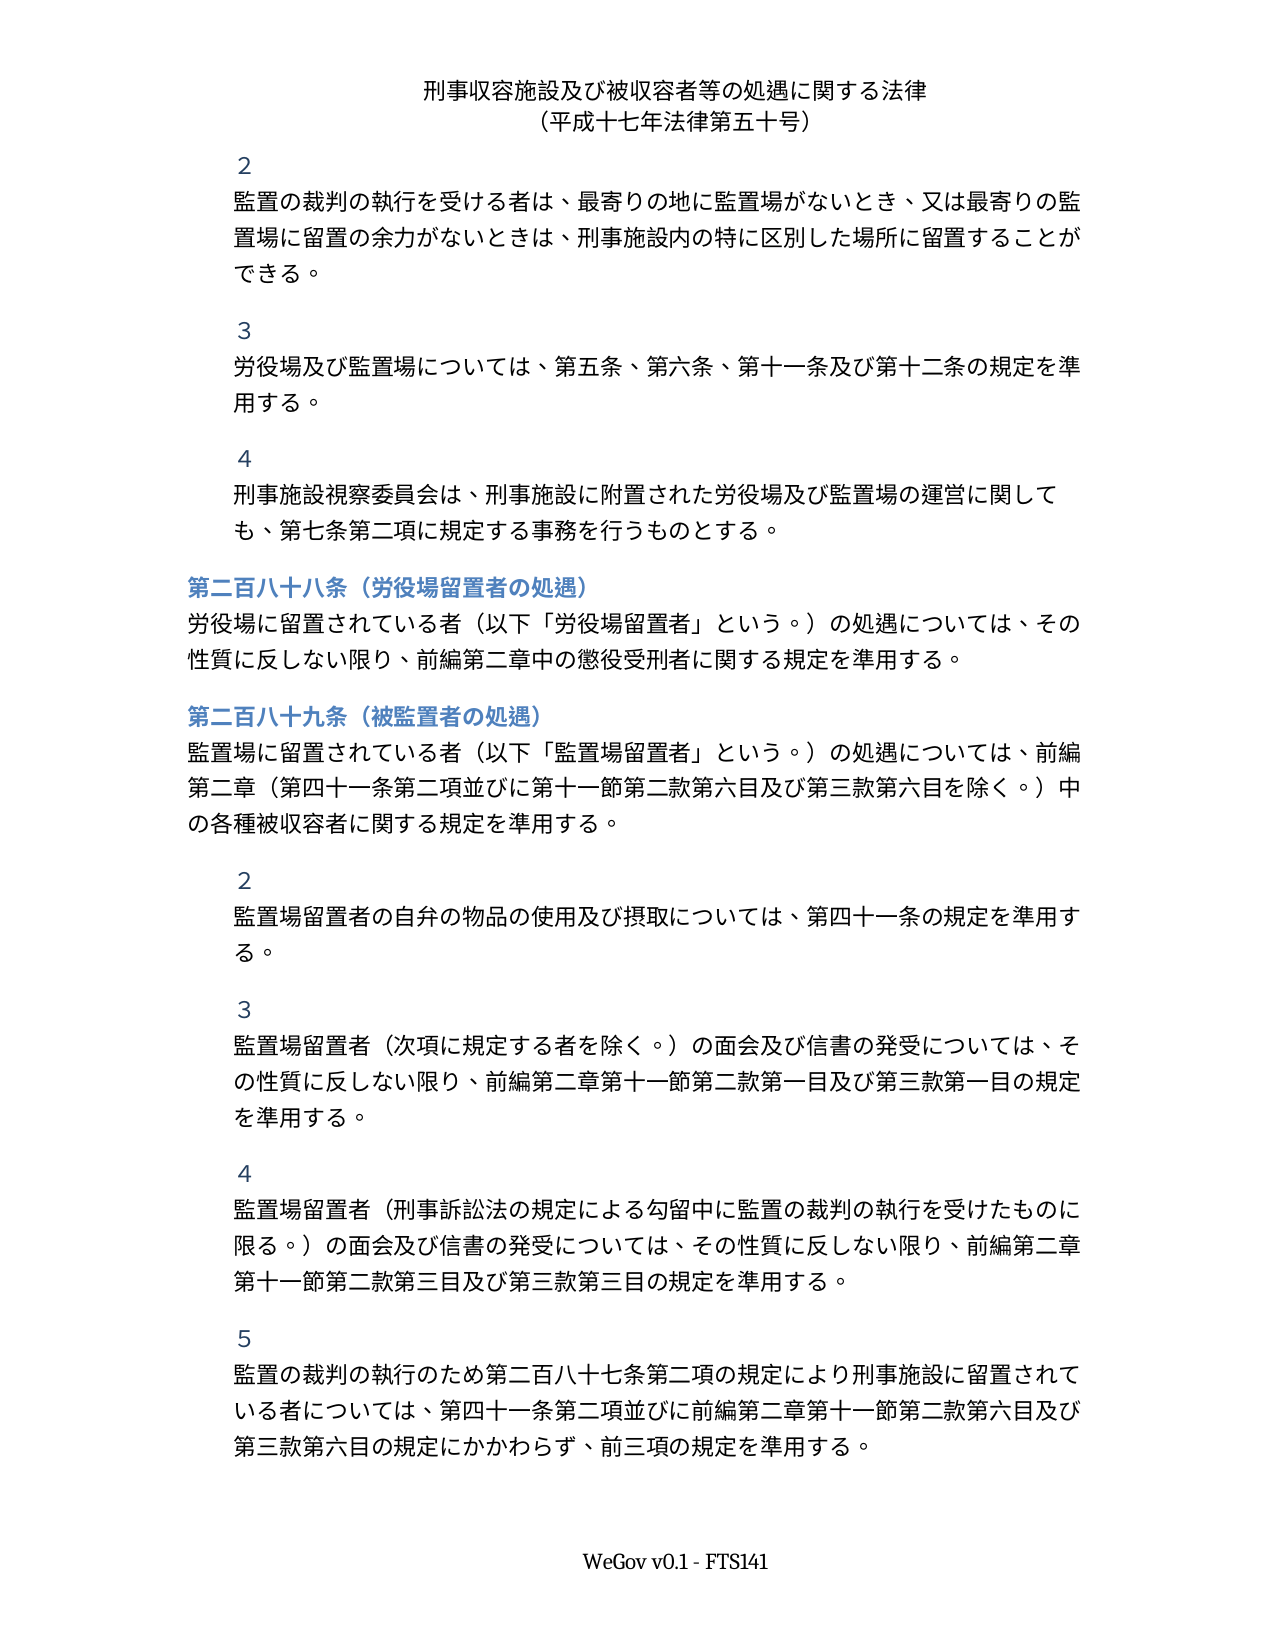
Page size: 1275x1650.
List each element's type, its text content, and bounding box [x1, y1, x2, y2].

subtitle ２ [233, 865, 1087, 896]
text 監置場に留置されている者（以下「監置場留置者」という。）の処遇については、前編第二章（第四十一条第二項並びに第十一節第二款第六目及び第三款第六目を除く。）中の各種被収容者に関する規定を準用する。 [187, 736, 1087, 839]
subtitle ５ [233, 1323, 1087, 1354]
text 労役場及び監置場については、第五条、第六条、第十一条及び第十二条の規定を準用する。 [233, 351, 1087, 418]
text 刑事施設視察委員会は、刑事施設に附置された労役場及び監置場の運営に関しても、第七条第二項に規定する事務を行うものとする。 [233, 479, 1087, 546]
text 監置場留置者（次項に規定する者を除く。）の面会及び信書の発受については、その性質に反しない限り、前編第二章第十一節第二款第一目及び第三款第一目の規定を準用する。 [233, 1030, 1087, 1133]
subtitle ４ [233, 443, 1087, 474]
text 監置場留置者（刑事訴訟法の規定による勾留中に監置の裁判の執行を受けたものに限る。）の面会及び信書の発受については、その性質に反しない限り、前編第二章第十一節第二款第三目及び第三款第三目の規定を準用する。 [233, 1194, 1087, 1297]
subtitle 第二百八十九条（被監置者の処遇） [187, 701, 1087, 732]
text 監置の裁判の執行のため第二百八十七条第二項の規定により刑事施設に留置されている者については、第四十一条第二項並びに前編第二章第十一節第二款第六目及び第三款第六目の規定にかかわらず、前三項の規定を準用する。 [233, 1359, 1087, 1462]
text 労役場に留置されている者（以下「労役場留置者」という。）の処遇については、その性質に反しない限り、前編第二章中の懲役受刑者に関する規定を準用する。 [187, 608, 1087, 675]
text 監置の裁判の執行を受ける者は、最寄りの地に監置場がないとき、又は最寄りの監置場に留置の余力がないときは、刑事施設内の特に区別した場所に留置することができる。 [233, 186, 1087, 289]
subtitle 第二百八十八条（労役場留置者の処遇） [187, 572, 1087, 603]
subtitle ３ [233, 314, 1087, 346]
subtitle ４ [233, 1158, 1087, 1189]
text 監置場留置者の自弁の物品の使用及び摂取については、第四十一条の規定を準用する。 [233, 901, 1087, 968]
subtitle ２ [233, 150, 1087, 181]
subtitle ３ [233, 994, 1087, 1025]
